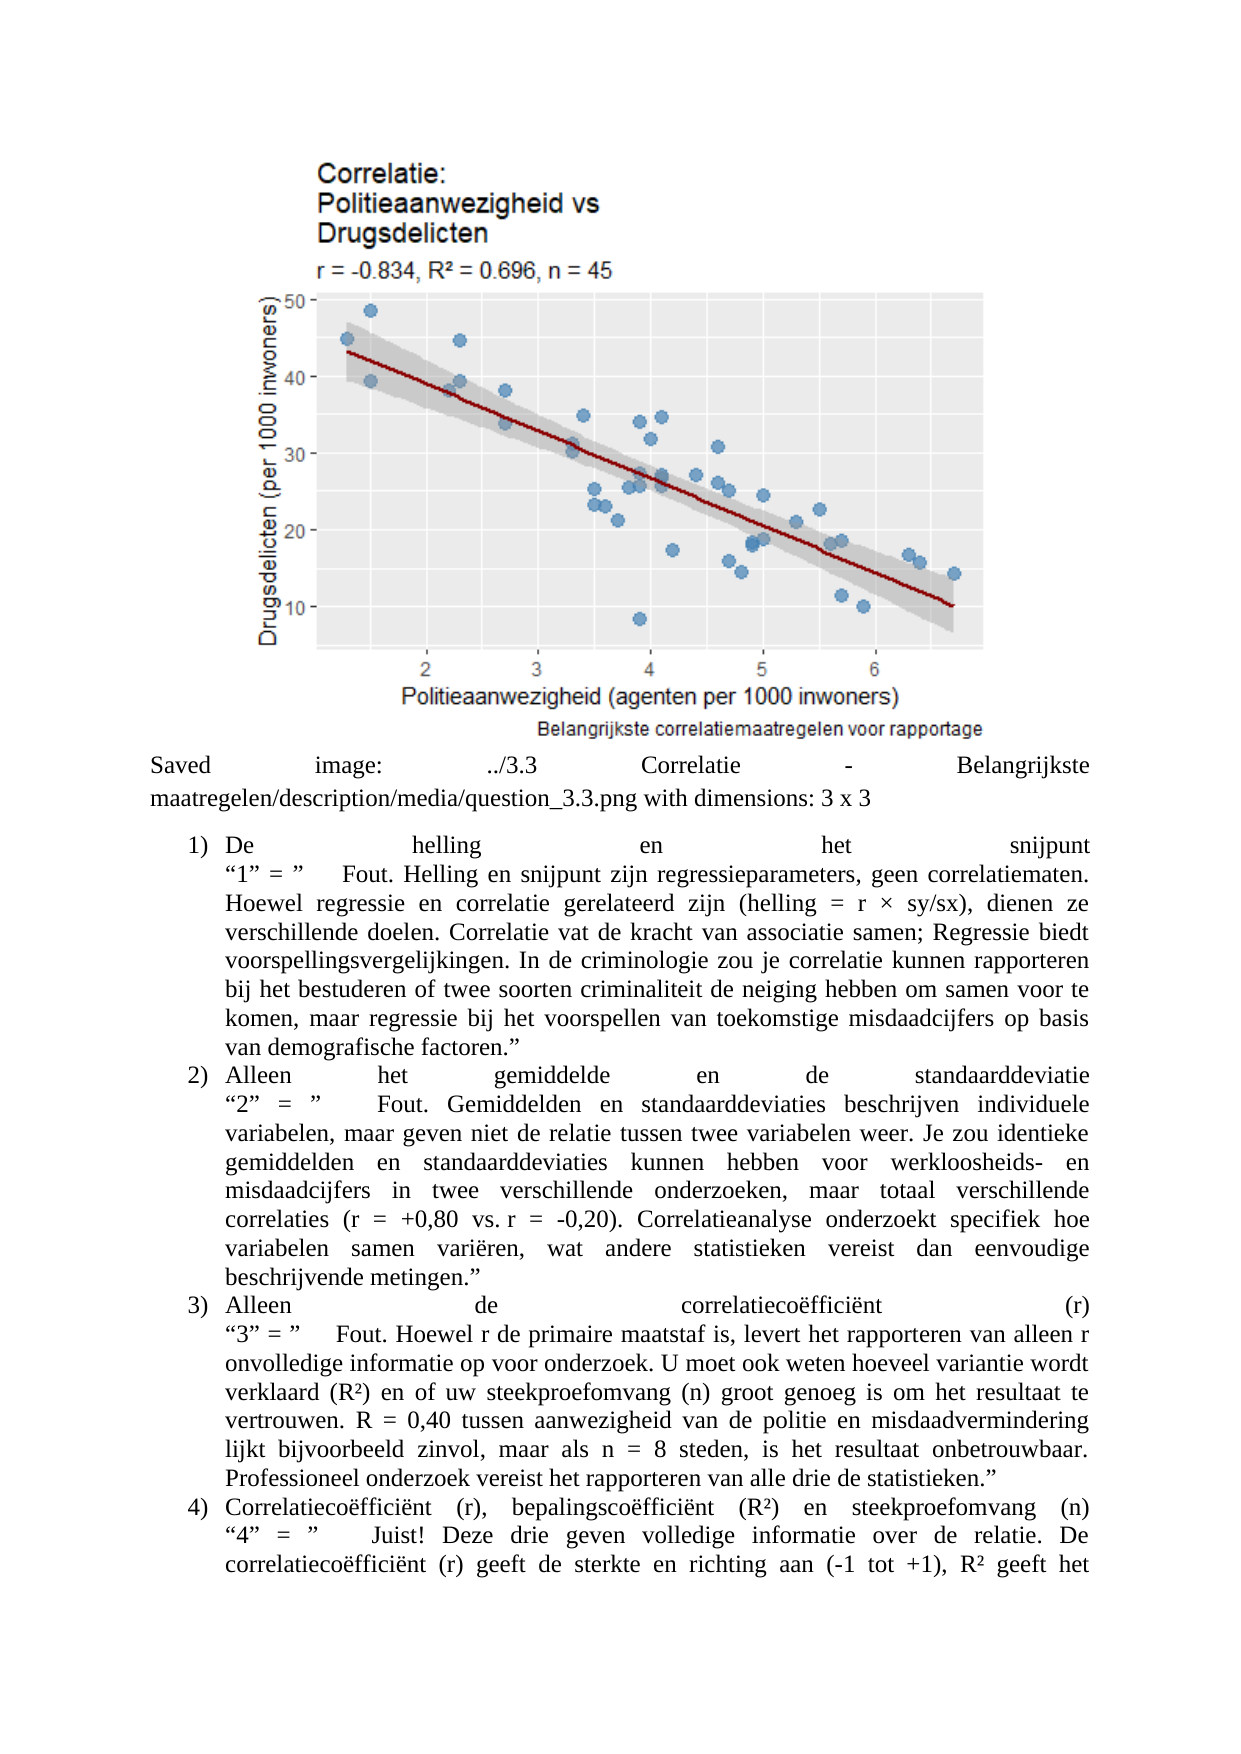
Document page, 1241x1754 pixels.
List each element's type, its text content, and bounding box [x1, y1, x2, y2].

picture [245, 150, 995, 750]
list Alleen de correlatiecoëfficiënt (r) “3” = ” ❌ Fout. Hoewel r de primaire maatstaf is, levert het rapporteren van alleen r onvolledige informatie op voor onderzoek. U moet ook weten hoeveel variantie wordt verklaard (R²) en of uw steekproefomvang (n) groot genoeg is om het resultaat te vertrouwen. R = 0,40 tussen aanwezigheid van de politie en misdaadvermindering lijkt bijvoorbeeld zinvol, maar als n = 8 steden, is het resultaat onbetrouwbaar. Professioneel onderzoek vereist het rapporteren van alle drie de statistieken.” [187, 1291, 1090, 1492]
list Alleen het gemiddelde en de standaarddeviatie “2” = ” ❌ Fout. Gemiddelden en standaarddeviaties beschrijven individuele variabelen, maar geven niet de relatie tussen twee variabelen weer. Je zou identieke gemiddelden en standaarddeviaties kunnen hebben voor werkloosheids- en misdaadcijfers in twee verschillende onderzoeken, maar totaal verschillende correlaties (r = +0,80 vs. r = -0,20). Correlatieanalyse onderzoekt specifiek hoe variabelen samen variëren, wat andere statistieken vereist dan eenvoudige beschrijvende metingen.” [187, 1061, 1090, 1291]
text Saved image: ../3.3 Correlatie - Belangrijkste maatregelen/description/media/question_3.3.png with dimensions: 3 x 3 [150, 750, 1090, 812]
list De helling en het snijpunt “1” = ” ❌ Fout. Helling en snijpunt zijn regressieparameters, geen correlatiematen. Hoewel regressie en correlatie gerelateerd zijn (helling = r × sy/sx), dienen ze verschillende doelen. Correlatie vat de kracht van associatie samen; Regressie biedt voorspellingsvergelijkingen. In de criminologie zou je correlatie kunnen rapporteren bij het bestuderen of twee soorten criminaliteit de neiging hebben om samen voor te komen, maar regressie bij het voorspellen van toekomstige misdaadcijfers op basis van demografische factoren.” [187, 831, 1090, 1061]
